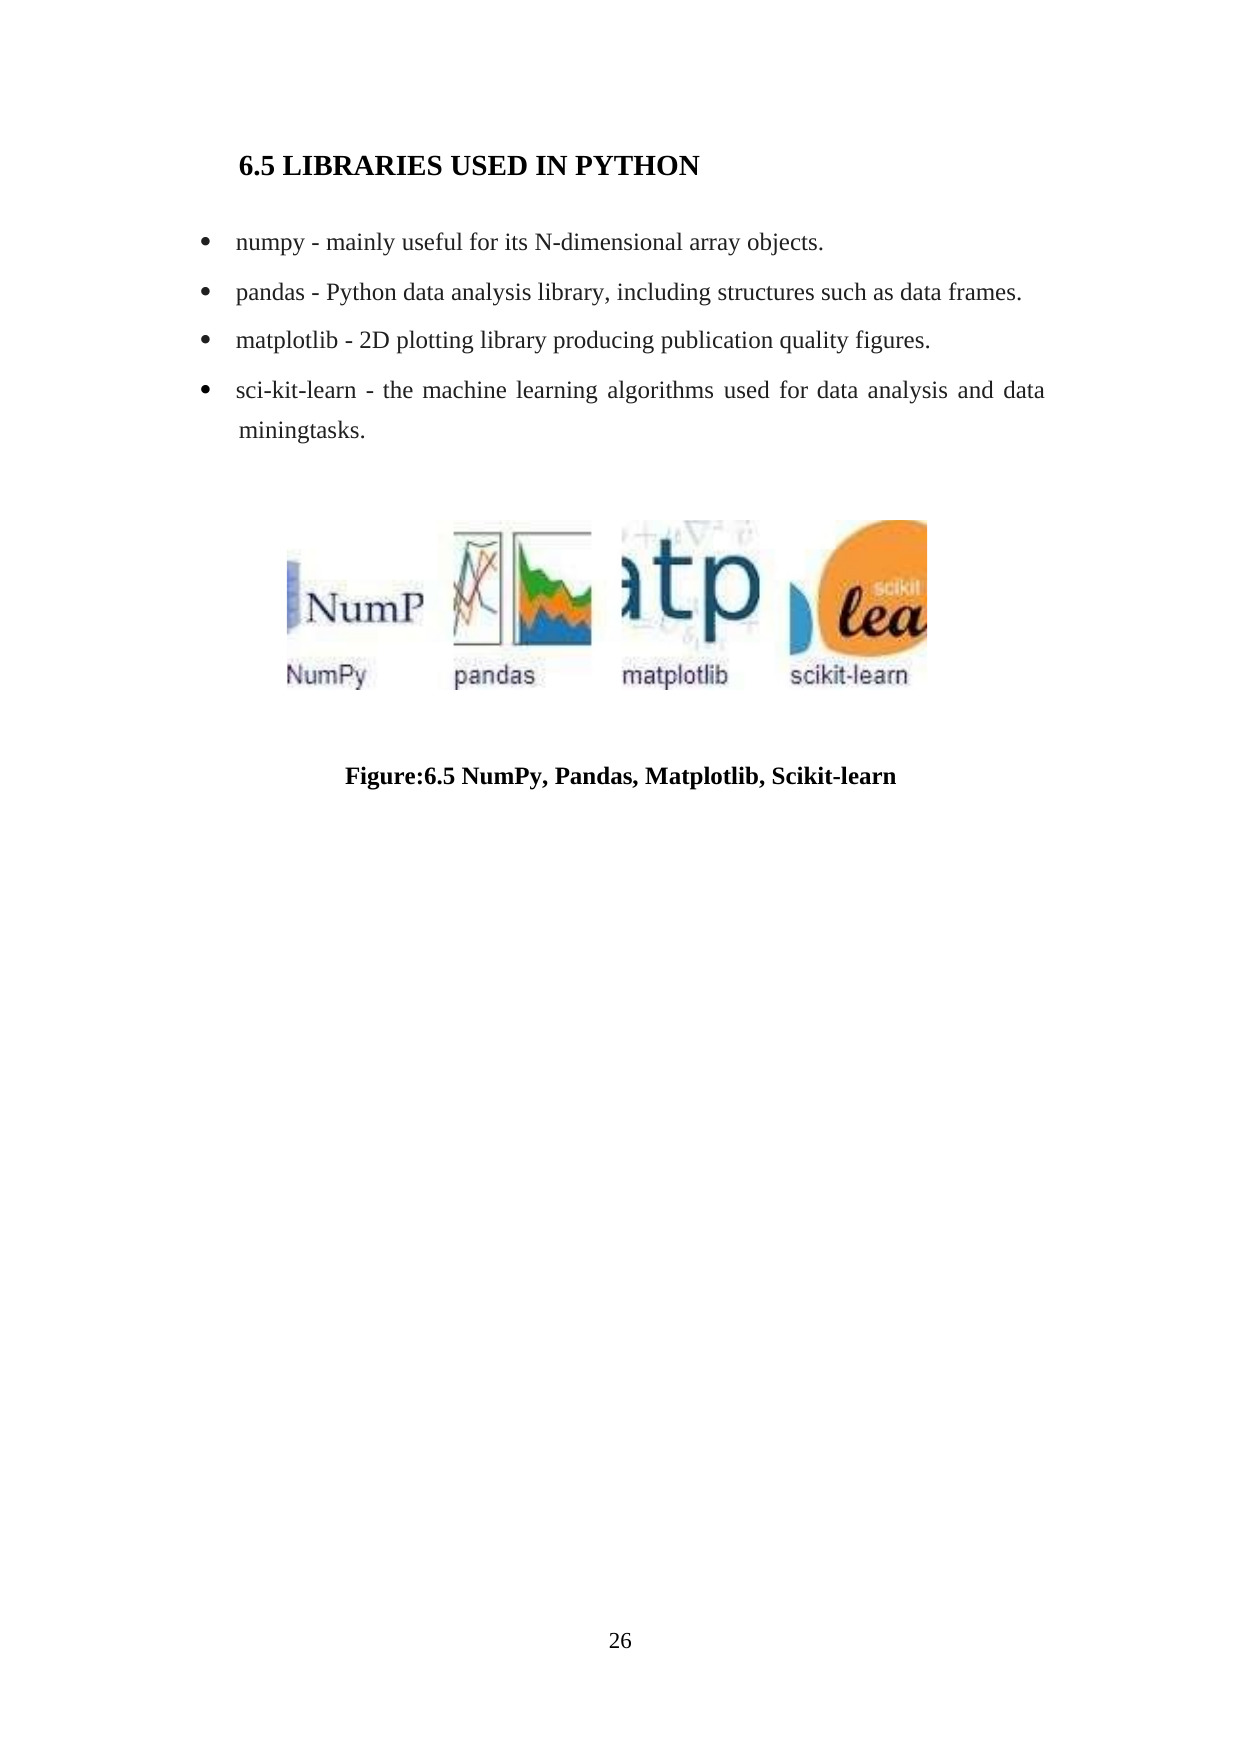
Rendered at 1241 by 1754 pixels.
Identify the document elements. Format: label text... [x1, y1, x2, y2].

list pandas - Python data analysis library, including structures such as data frames. [201, 277, 1173, 305]
subtitle 6.5 LIBRARIES USED IN PYTHON [238, 148, 1173, 182]
list sci-kit-learn - the machine learning algorithms used for data analysis and data miningtasks. [201, 375, 1046, 444]
picture [286, 520, 928, 690]
text Figure:6.5 NumPy, Pandas, Matplotlib, Scikit-learn [345, 761, 1173, 790]
list numpy - mainly useful for its N-dimensional array objects. [201, 227, 1173, 256]
list matplotlib - 2D plotting library producing publication quality figures. [201, 325, 1173, 354]
